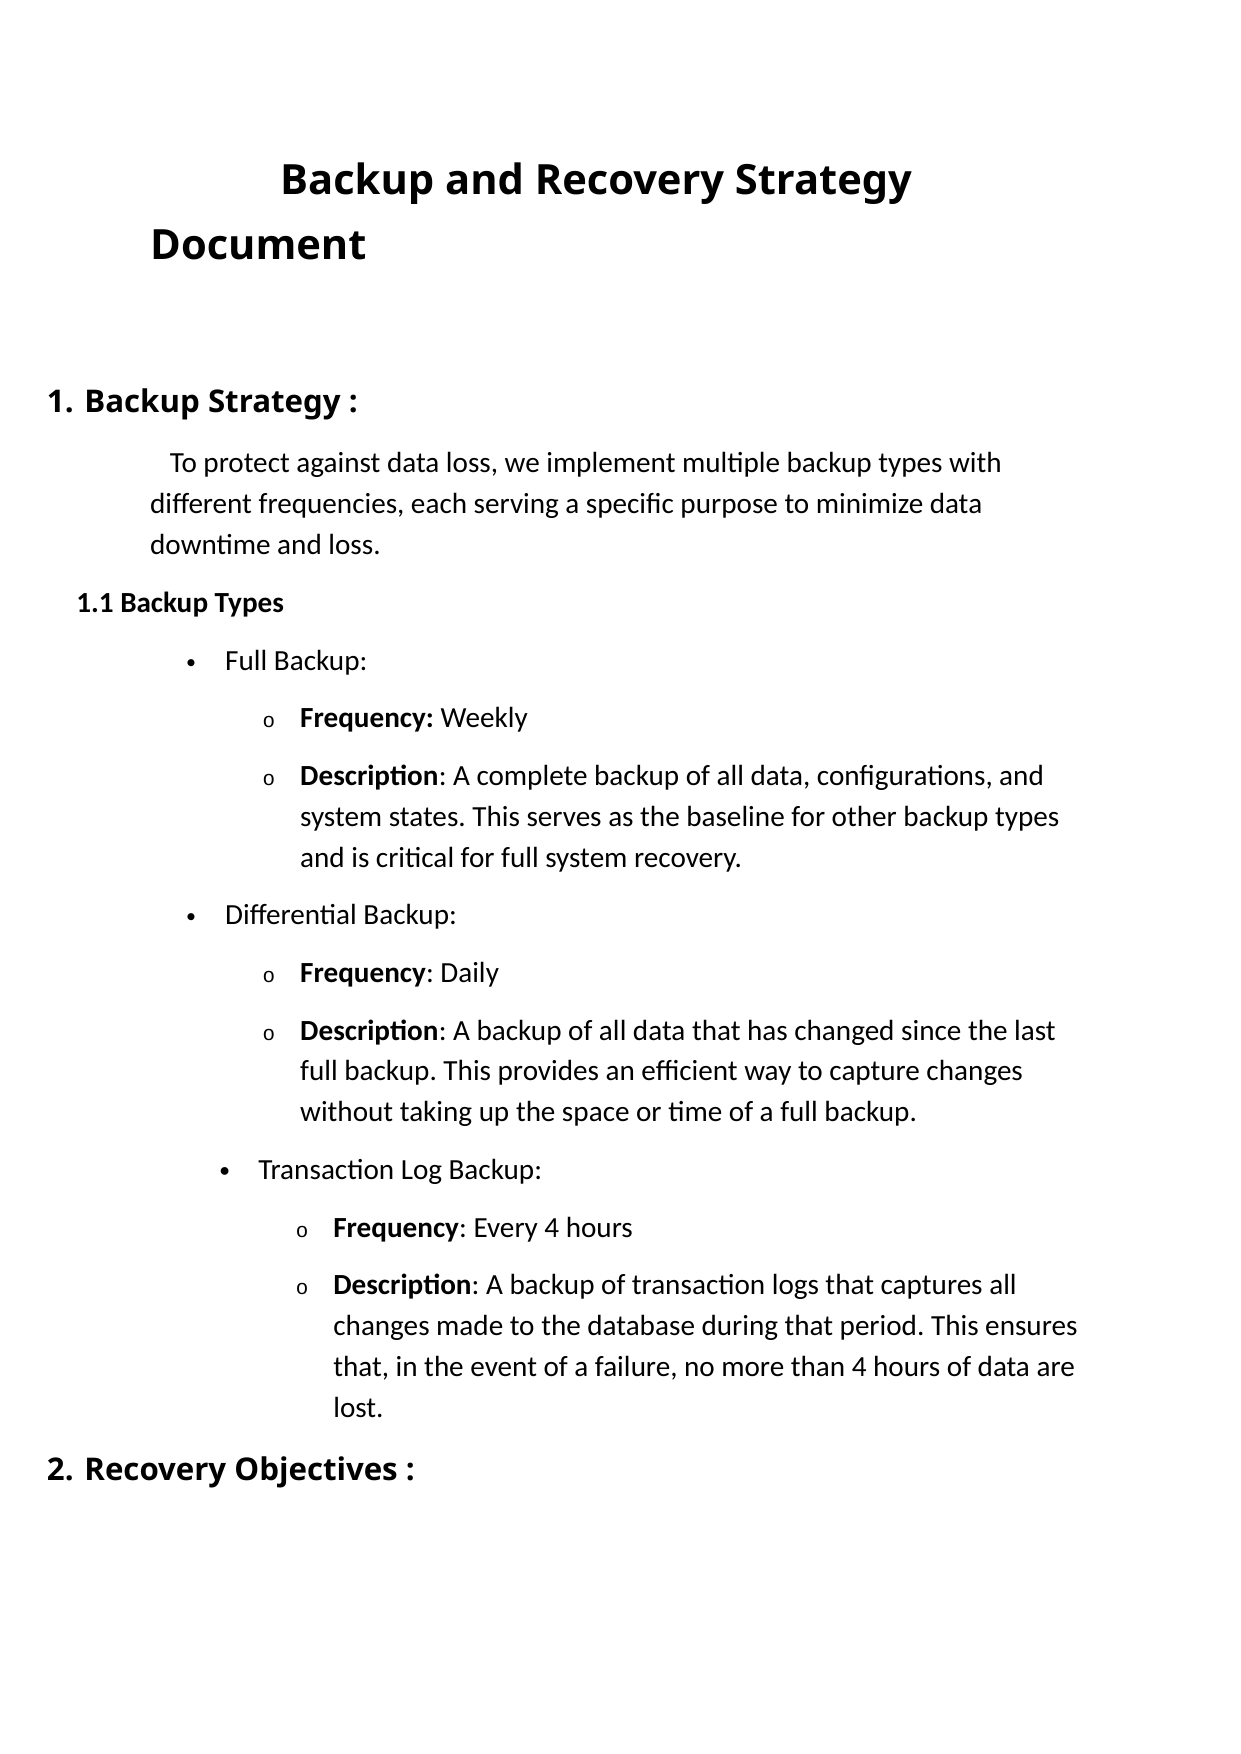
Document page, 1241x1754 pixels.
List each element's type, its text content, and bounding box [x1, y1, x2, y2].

list Transaction Log Backup: [221, 1151, 1090, 1187]
list Backup Strategy : [47, 379, 1090, 422]
list Description: A backup of all data that has changed since the last full backup. This provides an efficient way to capture changes without taking up the space or time of a full backup. [262, 1012, 1090, 1129]
text To protect against data loss, we implement multiple backup types with different frequencies, each serving a specific purpose to minimize data downtime and loss. [150, 444, 1090, 562]
list Frequency: Weekly [262, 699, 1090, 735]
list Differential Backup: [187, 896, 1090, 932]
list Recovery Objectives : [47, 1447, 1090, 1489]
list Frequency: Every 4 hours [296, 1209, 1090, 1244]
text 1.1 Backup Types [76, 584, 1090, 620]
list Frequency: Daily [262, 954, 1090, 989]
list Description: A complete backup of all data, configurations, and system states. This serves as the baseline for other backup types and is critical for full system recovery. [262, 757, 1090, 874]
list Description: A backup of transaction logs that captures all changes made to the database during that period. This ensures that, in the event of a failure, no more than 4 hours of data are lost. [296, 1266, 1090, 1425]
list Full Backup: [187, 642, 1090, 677]
text Backup and Recovery Strategy Document [150, 150, 1090, 272]
